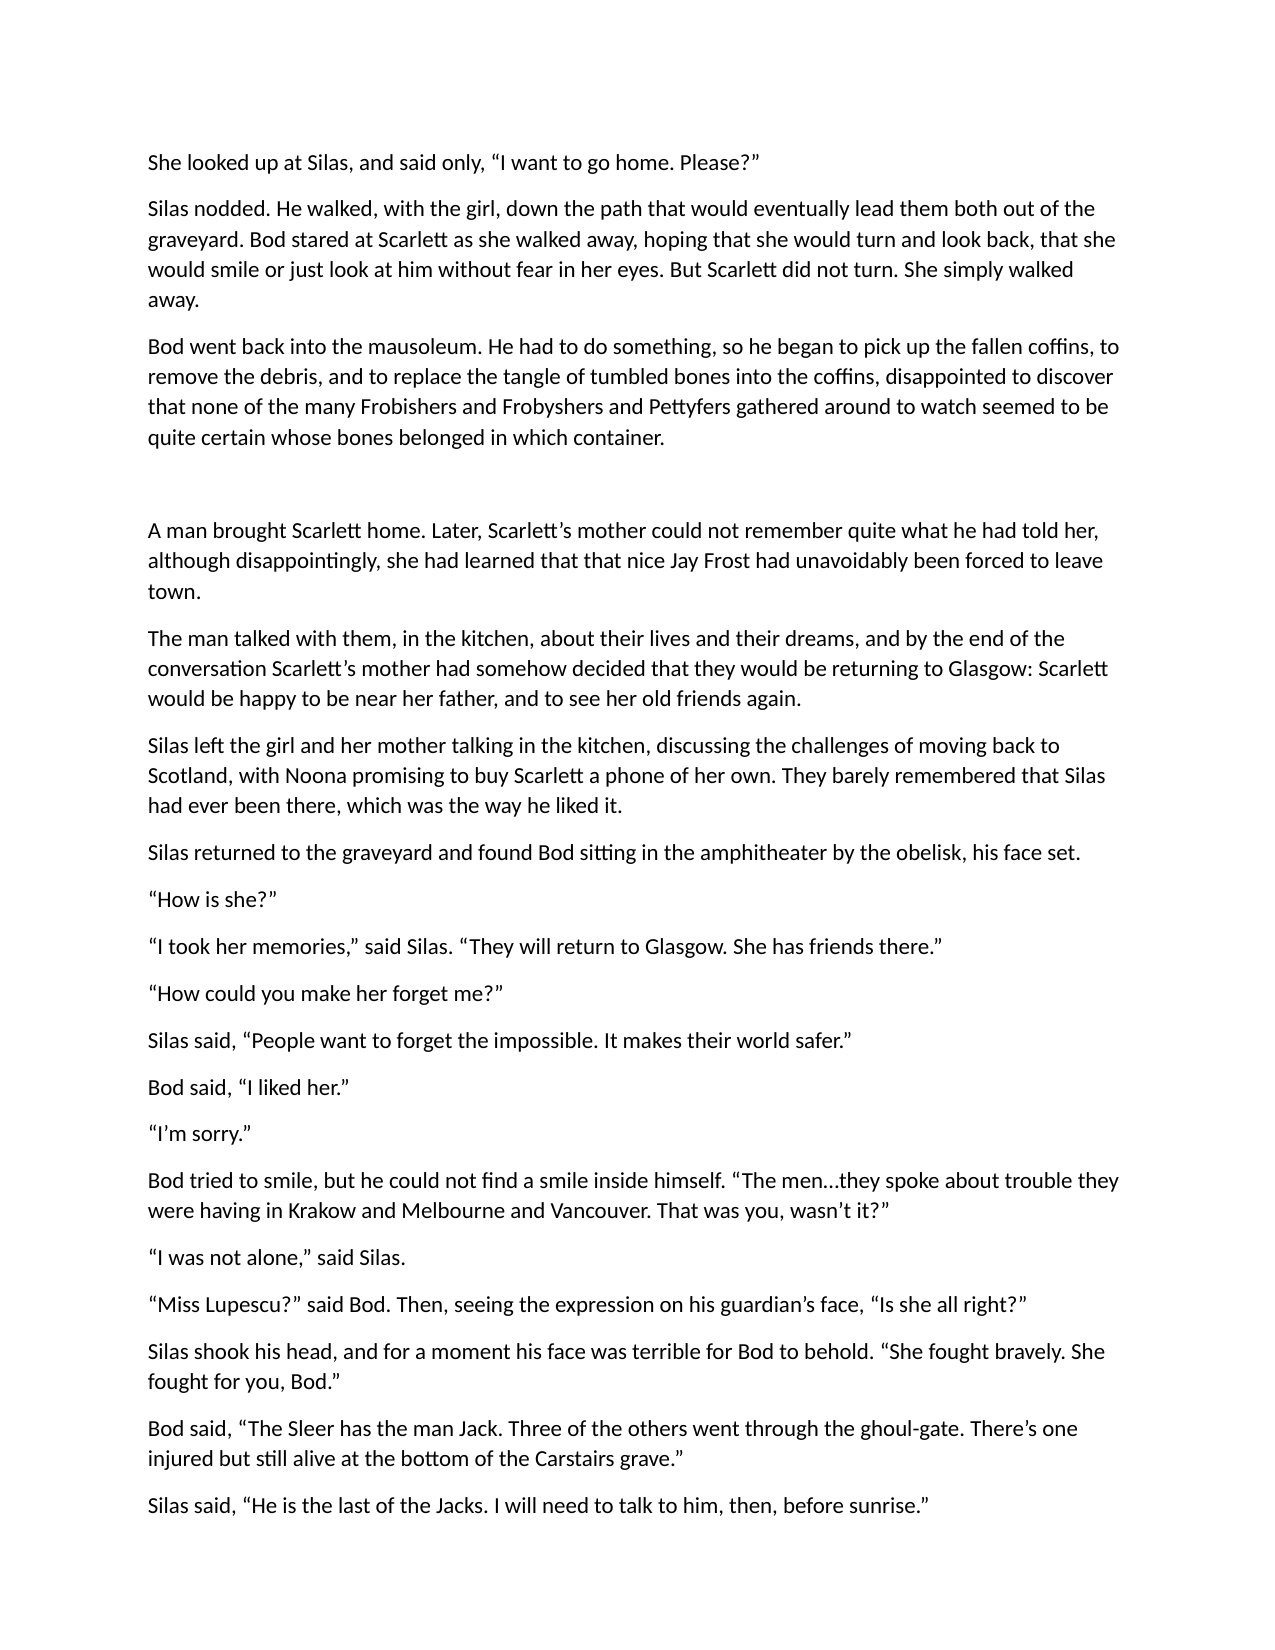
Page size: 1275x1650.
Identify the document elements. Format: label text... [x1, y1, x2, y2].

text She looked up at Silas, and said only, “I want to go home. Please?” [148, 148, 1127, 176]
text Bod went back into the mausoleum. He had to do something, so he began to pick up the fallen coffins, to remove the debris, and to replace the tangle of tumbled bones into the coffins, disappointed to discover that none of the many Frobishers and Frobyshers and Pettyfers gathered around to watch seemed to be quite certain whose bones belonged in which container. [148, 332, 1127, 451]
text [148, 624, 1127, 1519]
text A man brought Scarlett home. Later, Scarlett’s mother could not remember quite what he had told her, although disappointingly, she had learned that that nice Jay Frost had unavoidably been forced to leave town. [148, 516, 1127, 605]
text Silas nodded. He walked, with the girl, down the path that would eventually lead them both out of the graveyard. Bod stared at Scarlett as she walked away, hoping that she would turn and look back, that she would smile or just look at him without fear in her eyes. But Scarlett did not turn. She simply walked away. [148, 194, 1127, 313]
